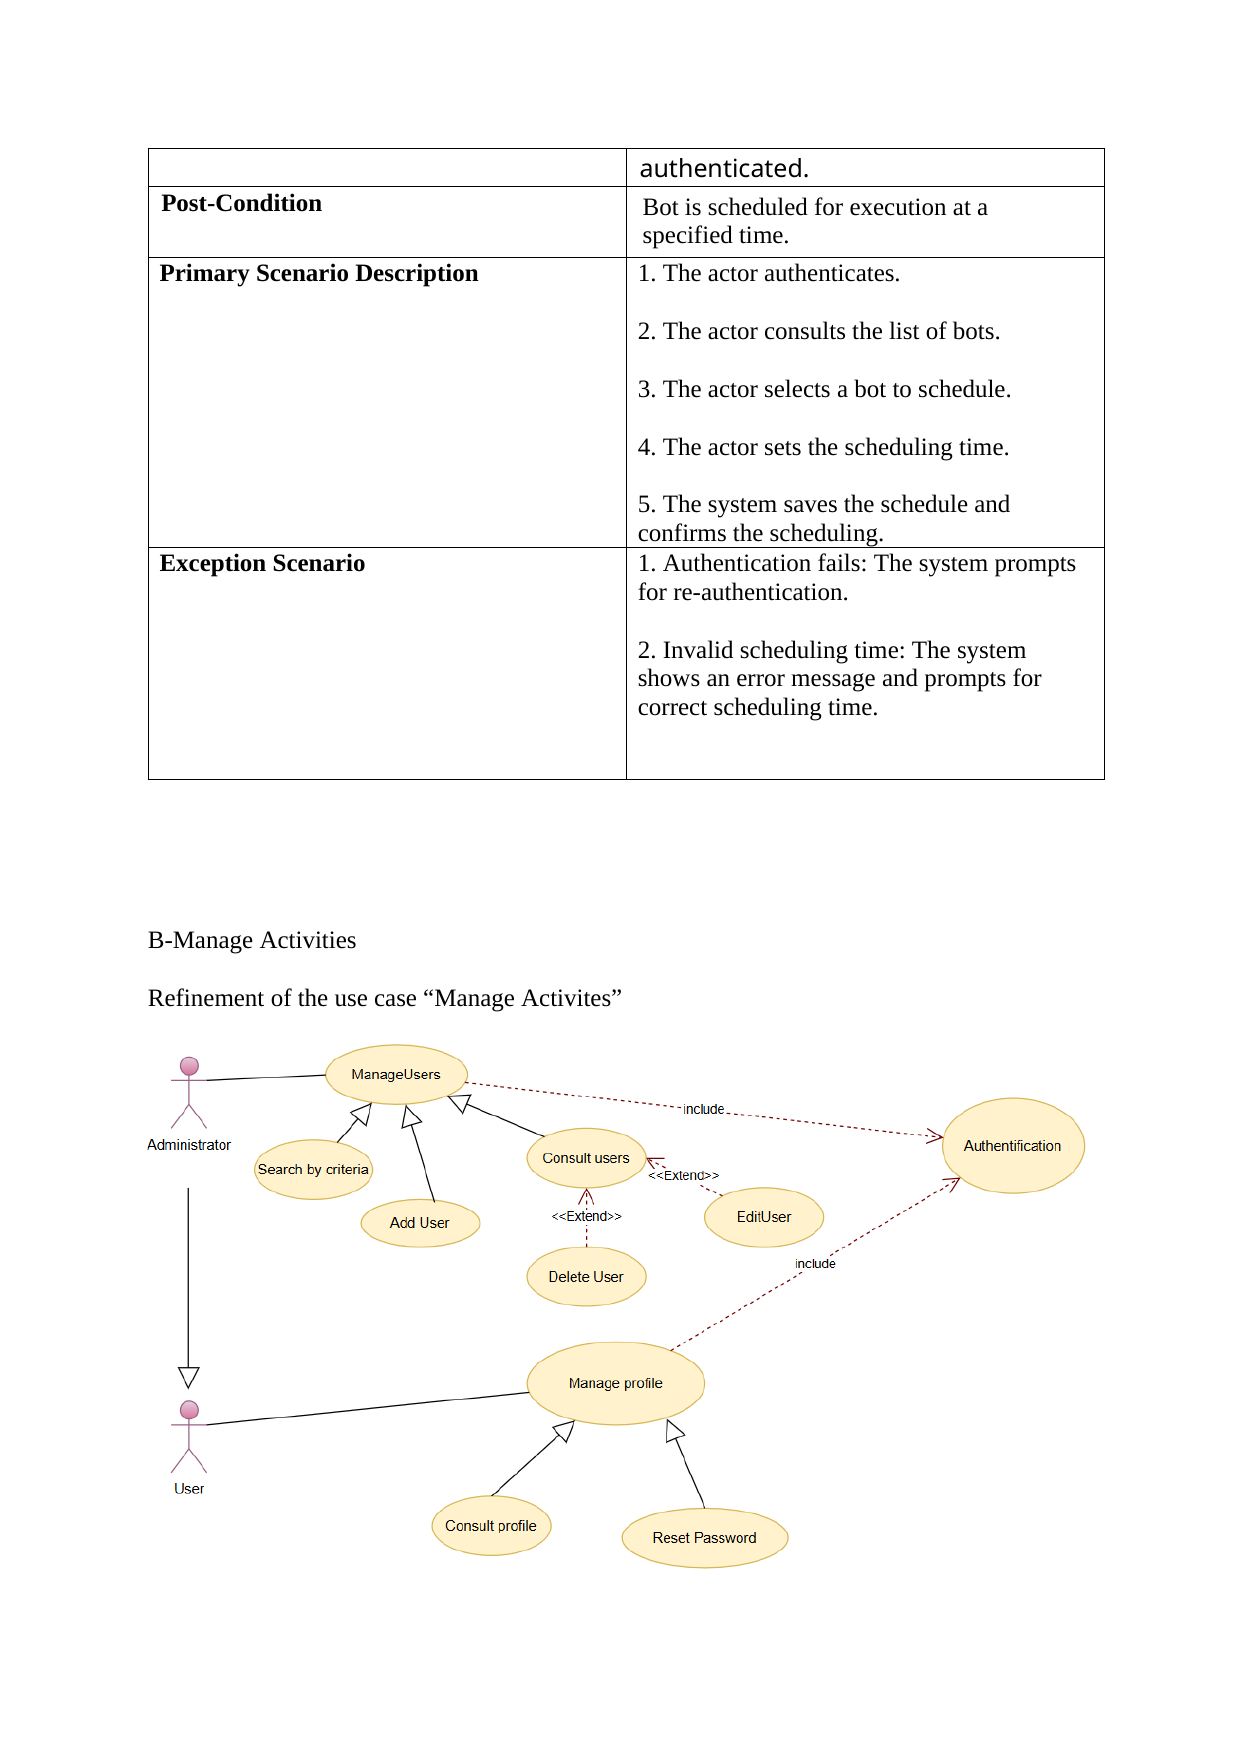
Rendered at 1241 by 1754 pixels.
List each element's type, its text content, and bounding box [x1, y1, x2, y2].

table_cell 1. The actor authenticates. 2. The actor consults the list of bots. 3. The actor selects a bot to schedule. 4. The actor sets the scheduling time. 5. The system saves the schedule and confirms the scheduling. [627, 258, 1104, 547]
table_cell [149, 149, 626, 186]
picture [147, 1040, 1093, 1588]
table_cell [627, 149, 1104, 186]
table_cell [627, 187, 1104, 257]
table_cell Exception Scenario [149, 548, 626, 779]
table_cell [149, 187, 626, 257]
text B-Manage Activities [148, 925, 1093, 954]
table_cell 1. Authentication fails: The system prompts for re-authentication. 2. Invalid scheduling time: The system shows an error message and prompts for correct scheduling time. [627, 548, 1104, 779]
table_cell Primary Scenario Description [149, 258, 626, 547]
text Refinement of the use case “Manage Activites” [148, 983, 1093, 1012]
